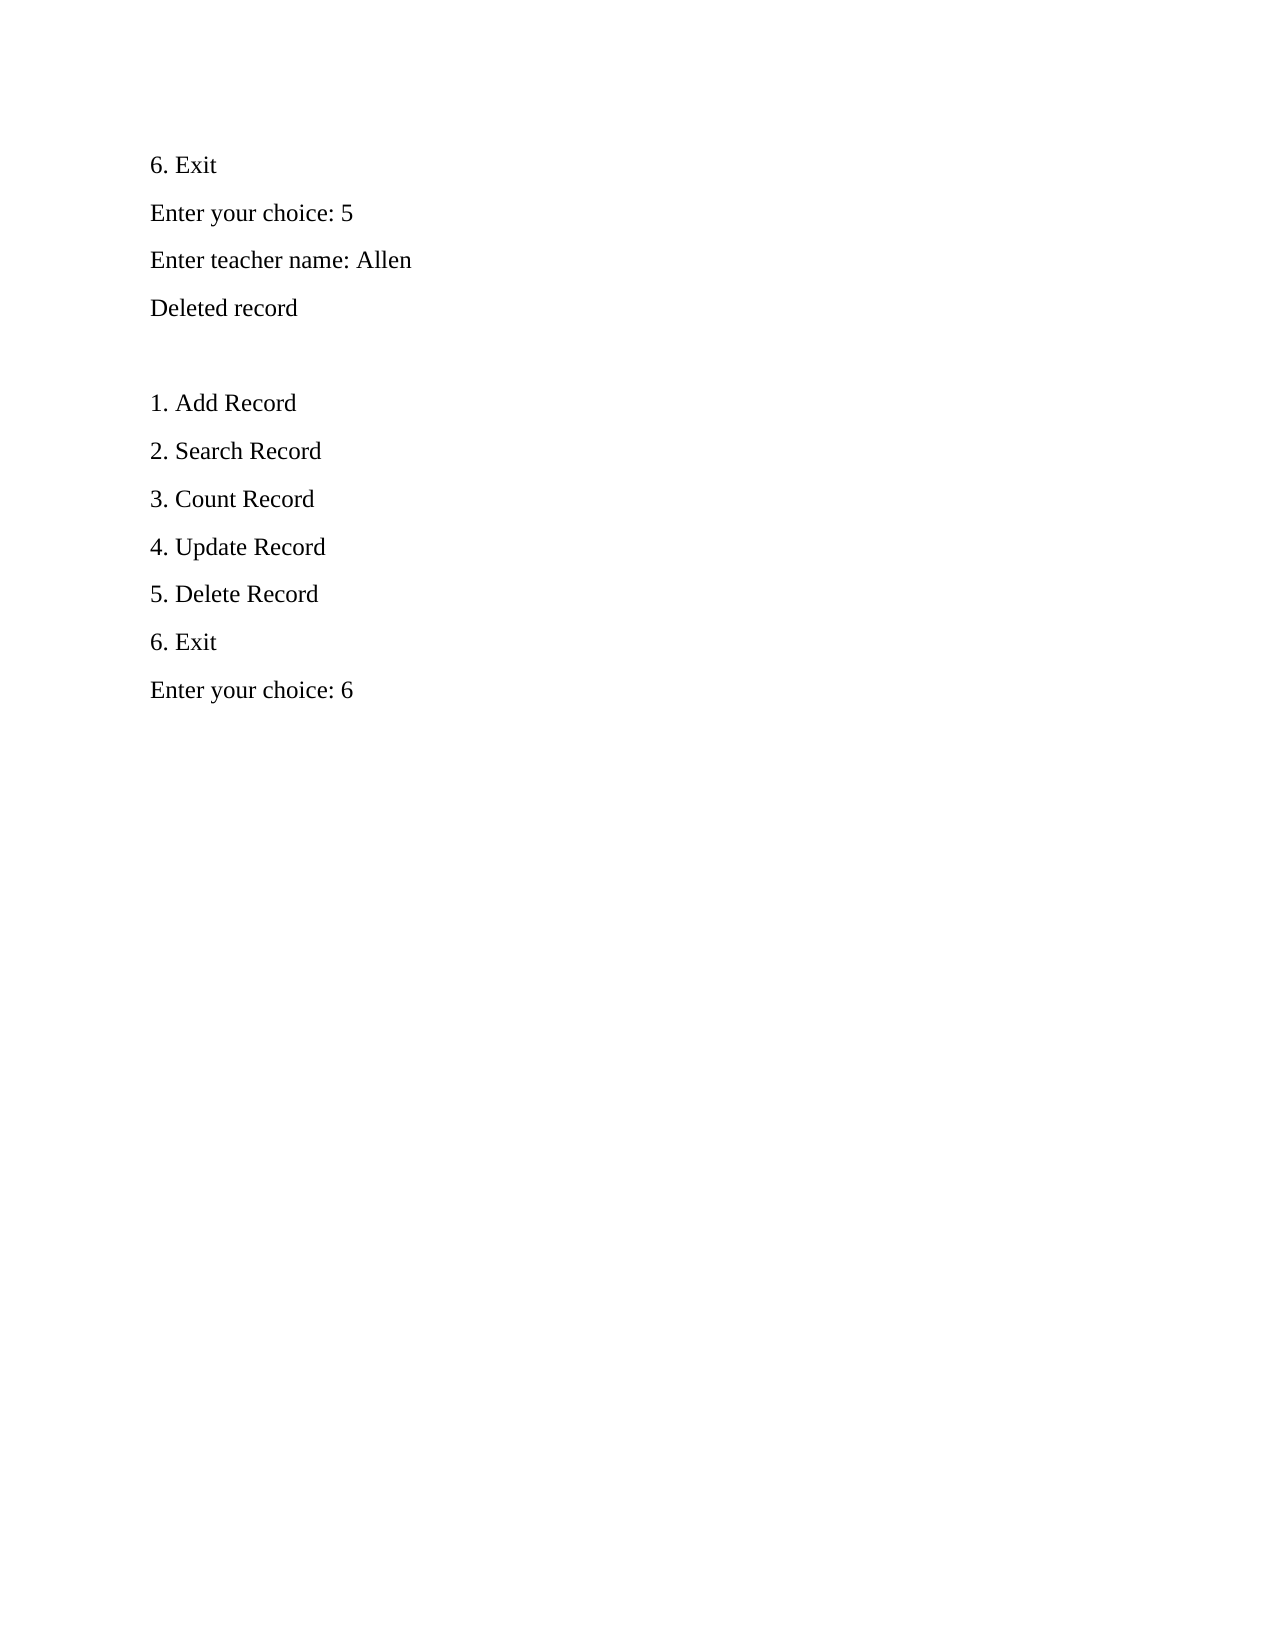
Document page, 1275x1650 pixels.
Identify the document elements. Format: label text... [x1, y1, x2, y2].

text Enter your choice: 6 [150, 675, 1125, 703]
text 1. Add Record [150, 388, 1125, 417]
text Enter teacher name: Allen [150, 245, 1125, 274]
text 3. Count Record [150, 484, 1125, 513]
text 5. Delete Record [150, 579, 1125, 608]
text 4. Update Record [150, 532, 1125, 560]
text 2. Search Record [150, 436, 1125, 465]
text 6. Exit [150, 150, 1125, 179]
text Enter your choice: 5 [150, 198, 1125, 226]
text 6. Exit [150, 627, 1125, 656]
text Deleted record [150, 293, 1125, 322]
